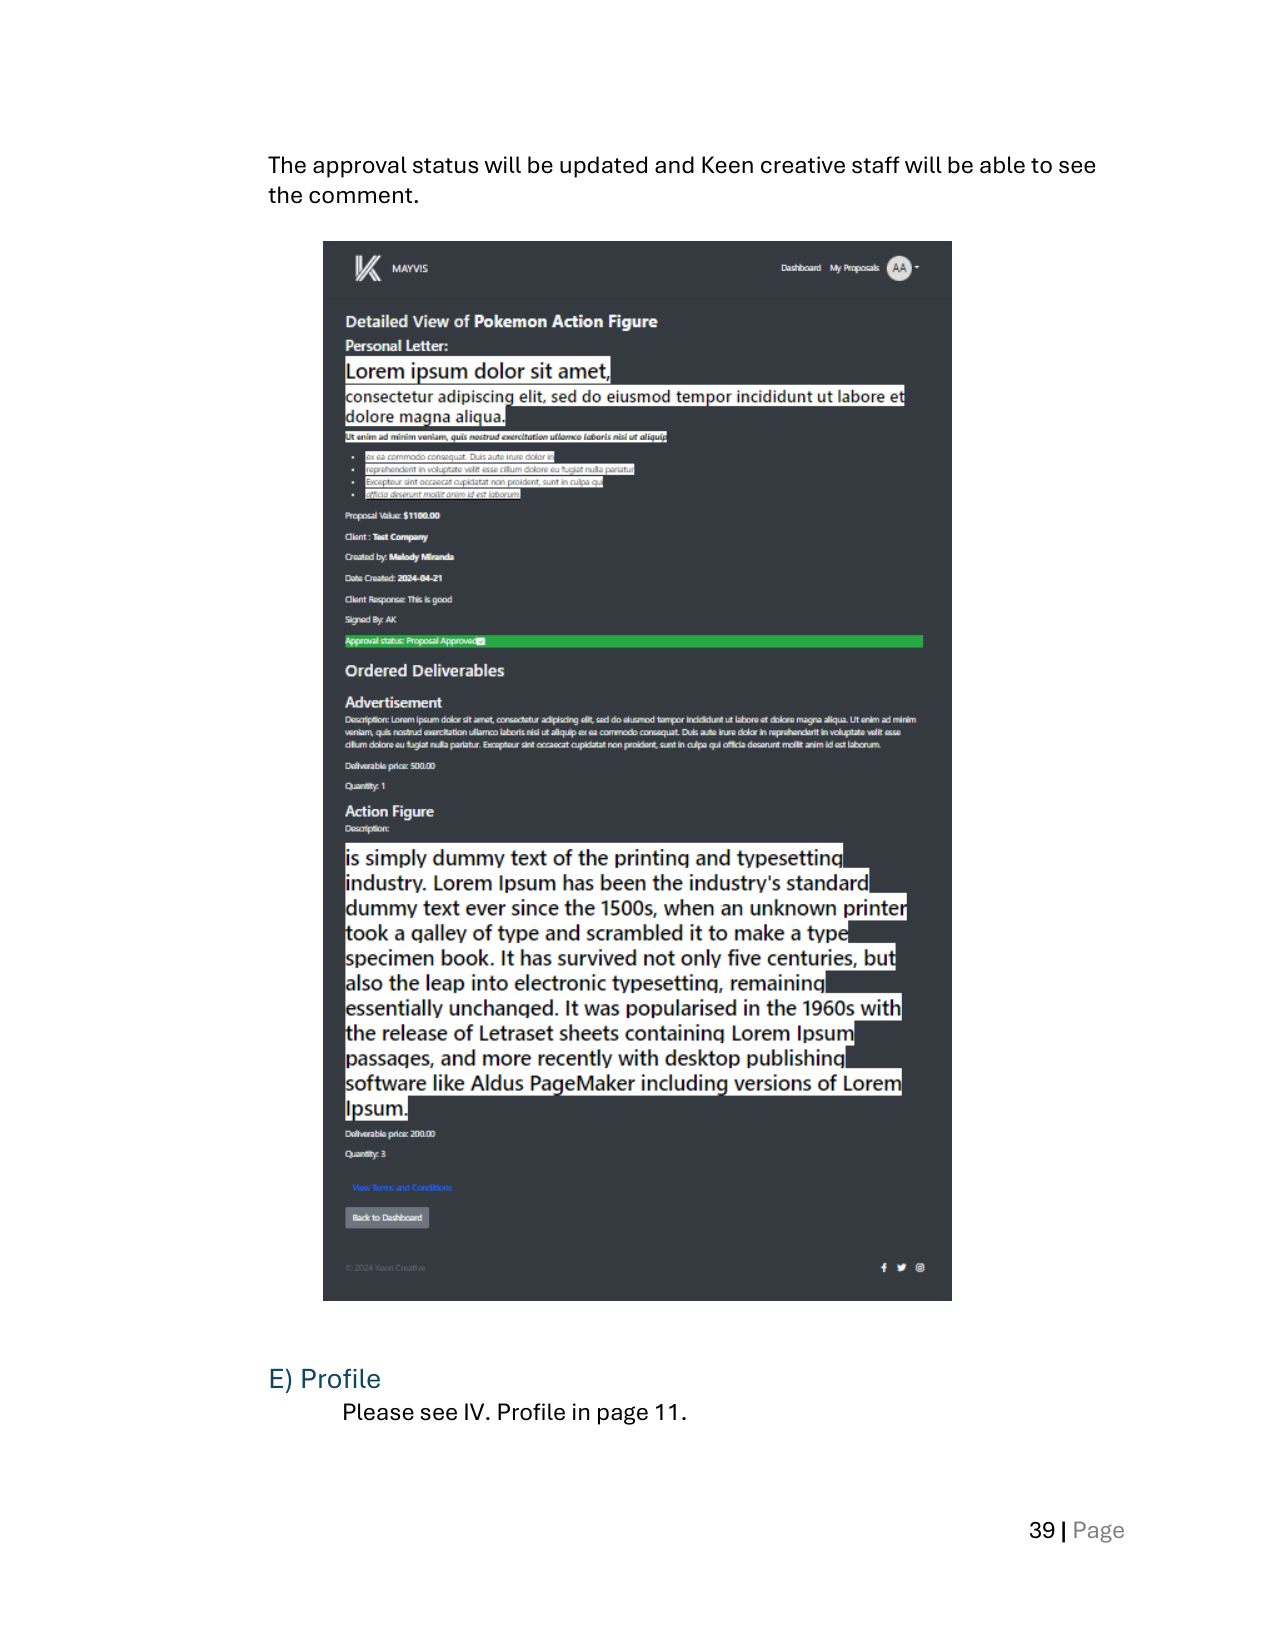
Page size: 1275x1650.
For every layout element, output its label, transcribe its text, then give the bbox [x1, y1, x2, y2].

subtitle Profile [268, 1361, 1125, 1397]
text The approval status will be updated and Keen creative staff will be able to see the comment. [268, 150, 1125, 211]
picture [323, 241, 952, 1301]
text Please see IV. Profile in page 11. [342, 1397, 1125, 1428]
